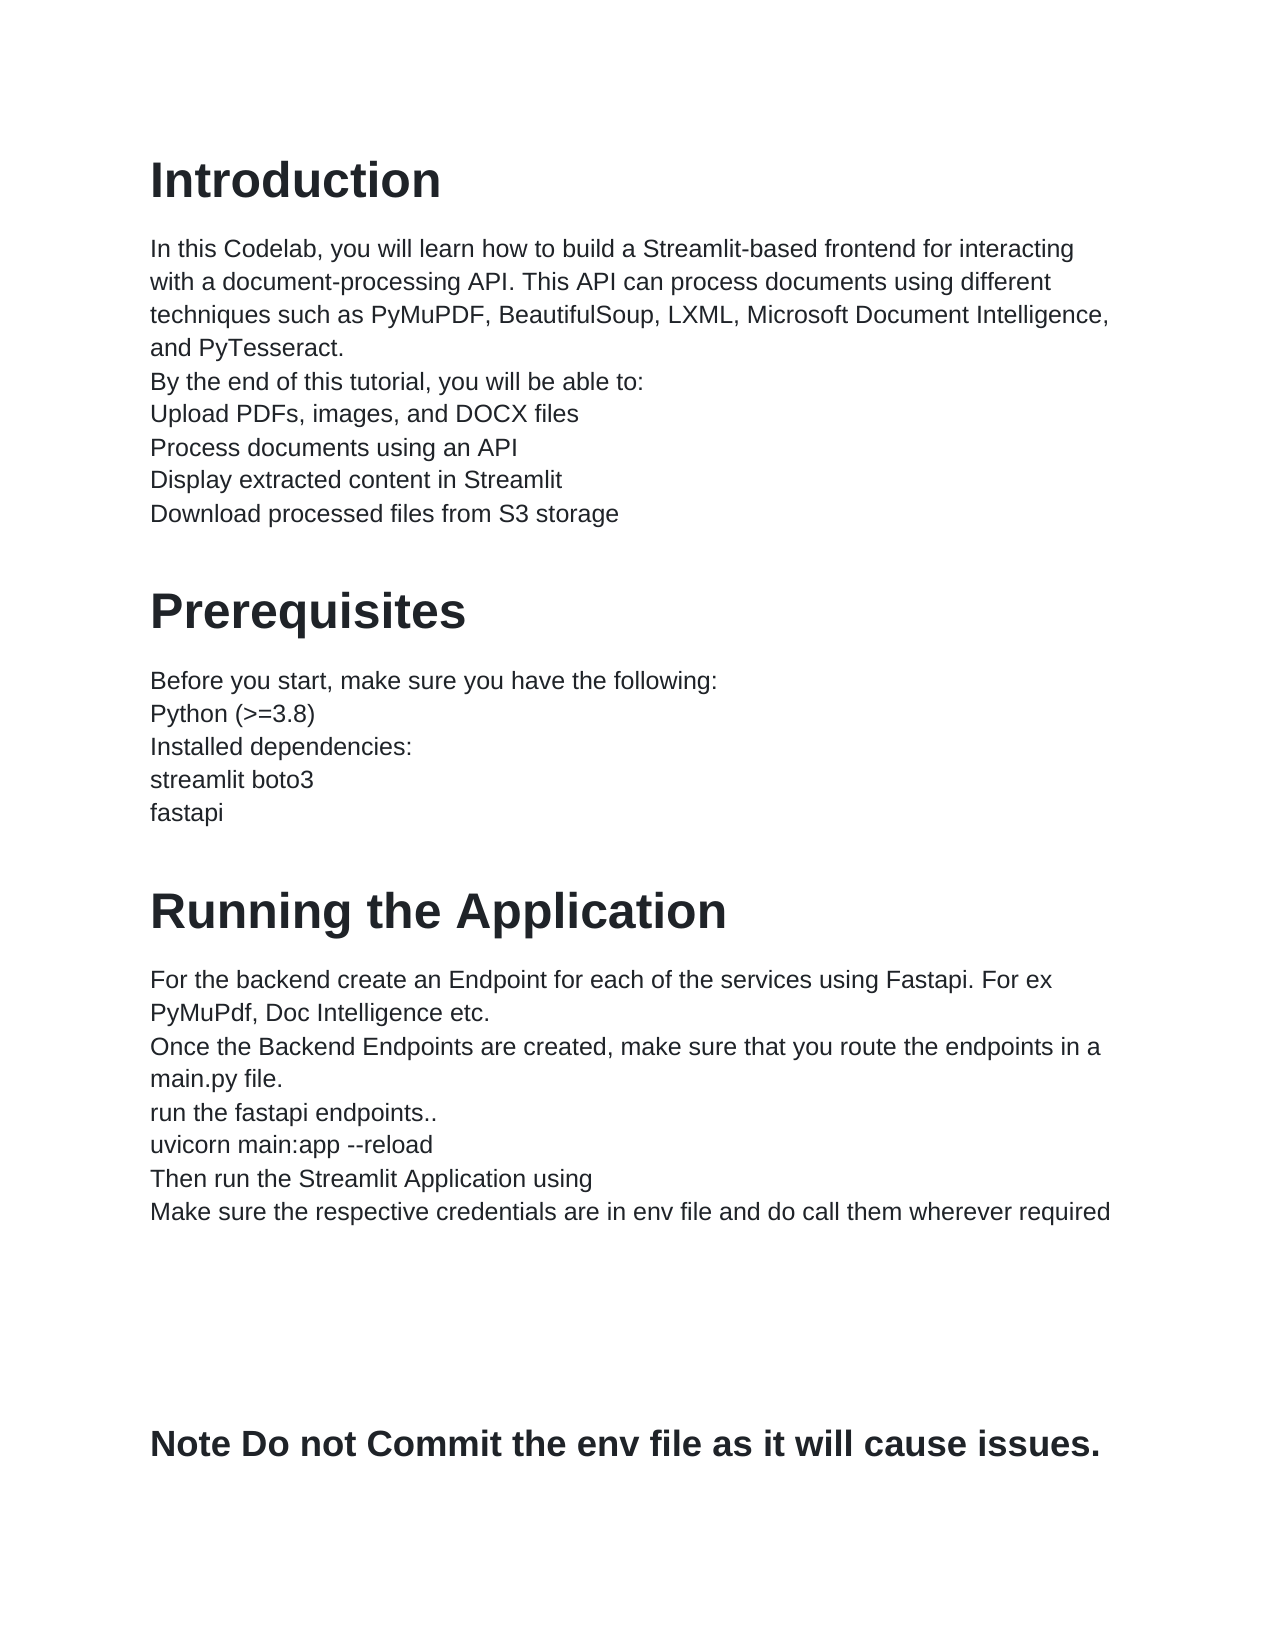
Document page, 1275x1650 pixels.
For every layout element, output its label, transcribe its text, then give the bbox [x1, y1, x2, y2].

text run the fastapi endpoints.. [150, 1097, 1125, 1126]
text fastapi [150, 798, 1125, 827]
text Installed dependencies: [150, 732, 1125, 761]
text Then run the Streamlit Application using [150, 1163, 1125, 1192]
text uvicorn main:app --reload [150, 1131, 1125, 1159]
subtitle Note Do not Commit the env file as it will cause issues. [150, 1422, 1125, 1464]
text Display extracted content in Streamlit [150, 466, 1125, 494]
text Download processed files from S3 storage [150, 498, 1125, 527]
text streamlit boto3 [150, 765, 1125, 794]
subtitle Prerequisites [150, 582, 1125, 639]
subtitle Introduction [150, 150, 1125, 207]
subtitle Running the Application [150, 881, 1125, 938]
text Upload PDFs, images, and DOCX files [150, 399, 1125, 428]
text Make sure the respective credentials are in env file and do call them wherever required [150, 1197, 1125, 1225]
text By the end of this tutorial, you will be able to: [150, 366, 1125, 395]
text In this Codelab, you will learn how to build a Streamlit-based frontend for interacting with a document-processing API. This API can process documents using different techniques such as PyMuPDF, BeautifulSoup, LXML, Microsoft Document Intelligence, and PyTesseract. [150, 234, 1125, 362]
text Process documents using an API [150, 432, 1125, 461]
text Python (>=3.8) [150, 699, 1125, 728]
text Once the Backend Endpoints are created, make sure that you route the endpoints in a main.py file. [150, 1031, 1125, 1093]
text Before you start, make sure you have the following: [150, 666, 1125, 695]
text For the backend create an Endpoint for each of the services using Fastapi. For ex PyMuPdf, Doc Intelligence etc. [150, 965, 1125, 1027]
